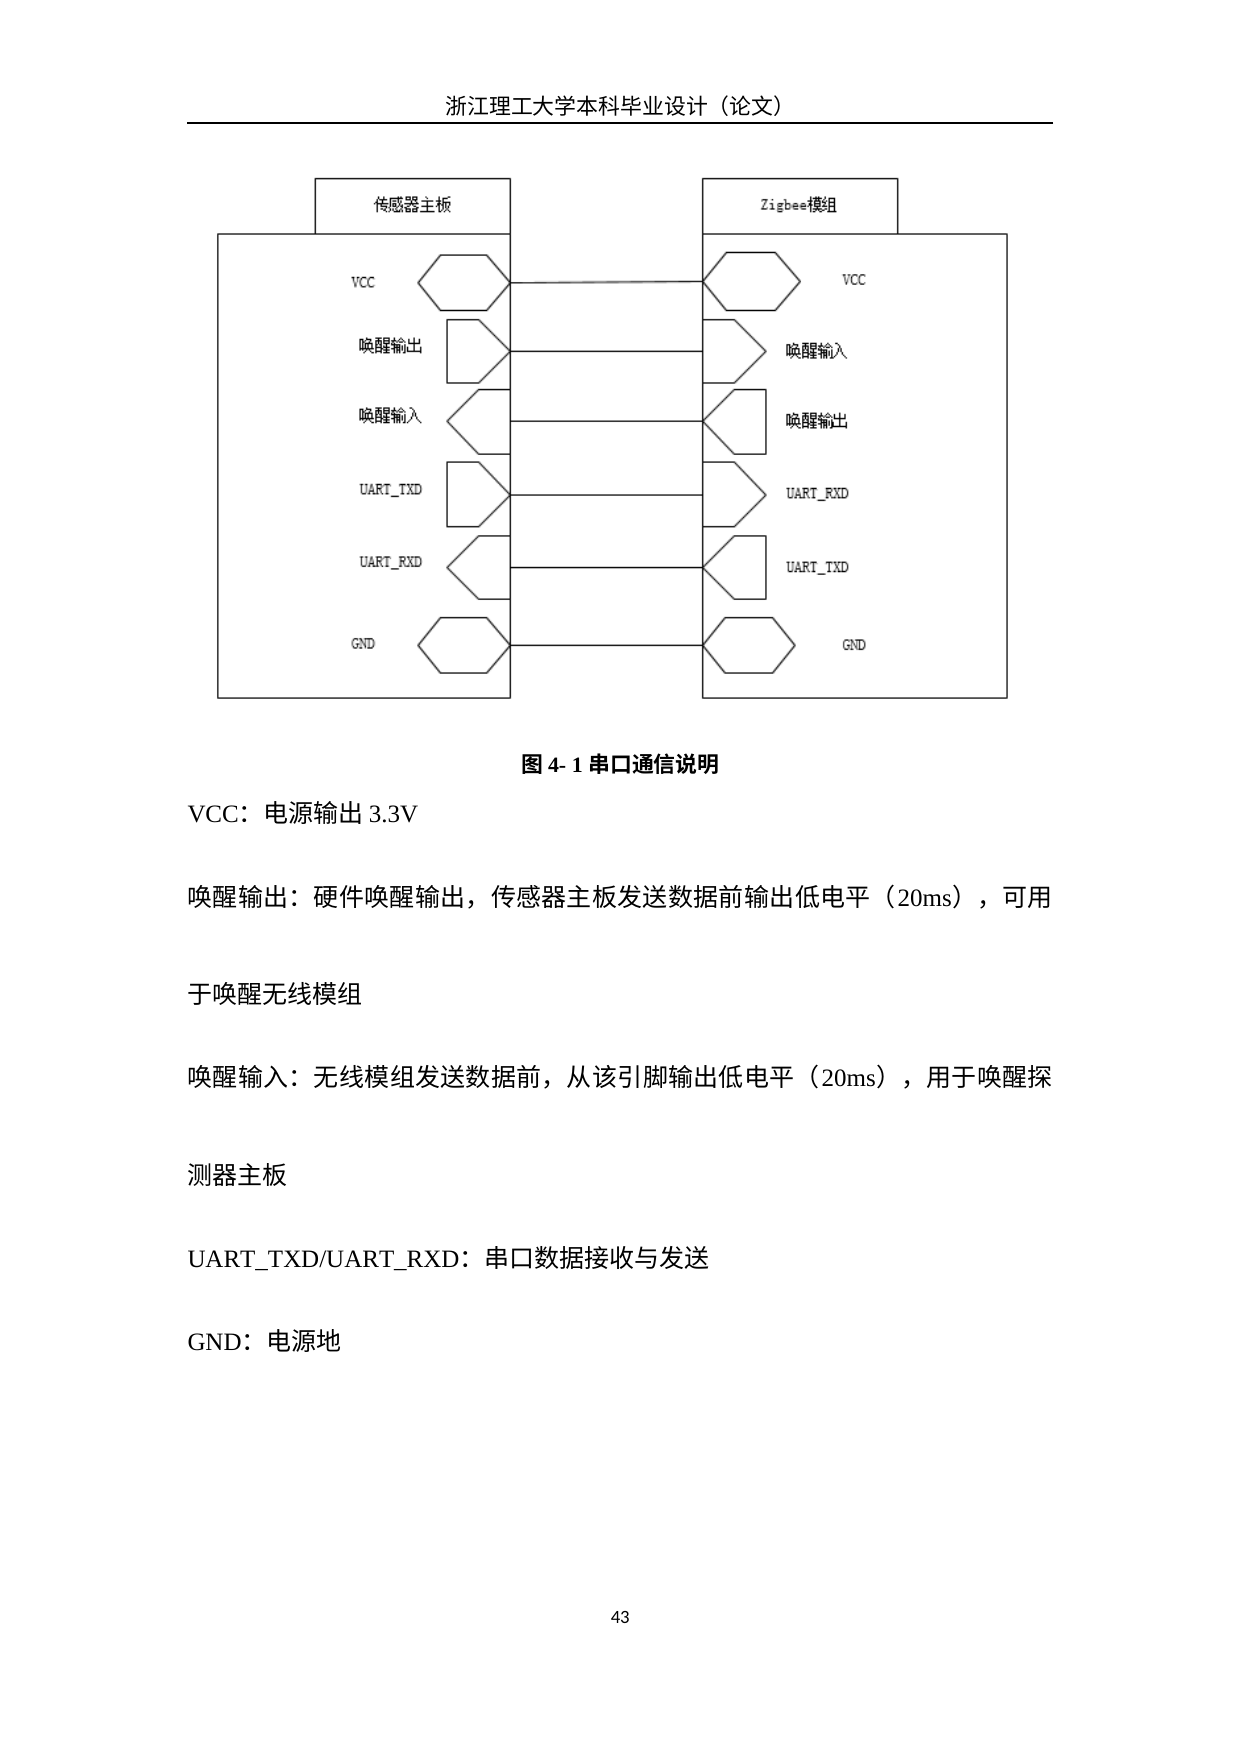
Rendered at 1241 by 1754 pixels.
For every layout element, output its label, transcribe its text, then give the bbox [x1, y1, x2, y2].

picture [187, 162, 1053, 720]
text 图 4- 1 串口通信说明 [187, 747, 1053, 779]
text UART_TXD/UART_RXD：串口数据接收与发送 [187, 1224, 1053, 1289]
text GND：电源地 [187, 1307, 1053, 1372]
text VCC：电源输出3.3V [187, 779, 1053, 844]
text 唤醒输出：硬件唤醒输出，传感器主板发送数据前输出低电平（20ms），可用于唤醒无线模组 [187, 863, 1053, 1025]
text 唤醒输入：无线模组发送数据前，从该引脚输出低电平（20ms），用于唤醒探测器主板 [187, 1043, 1053, 1206]
